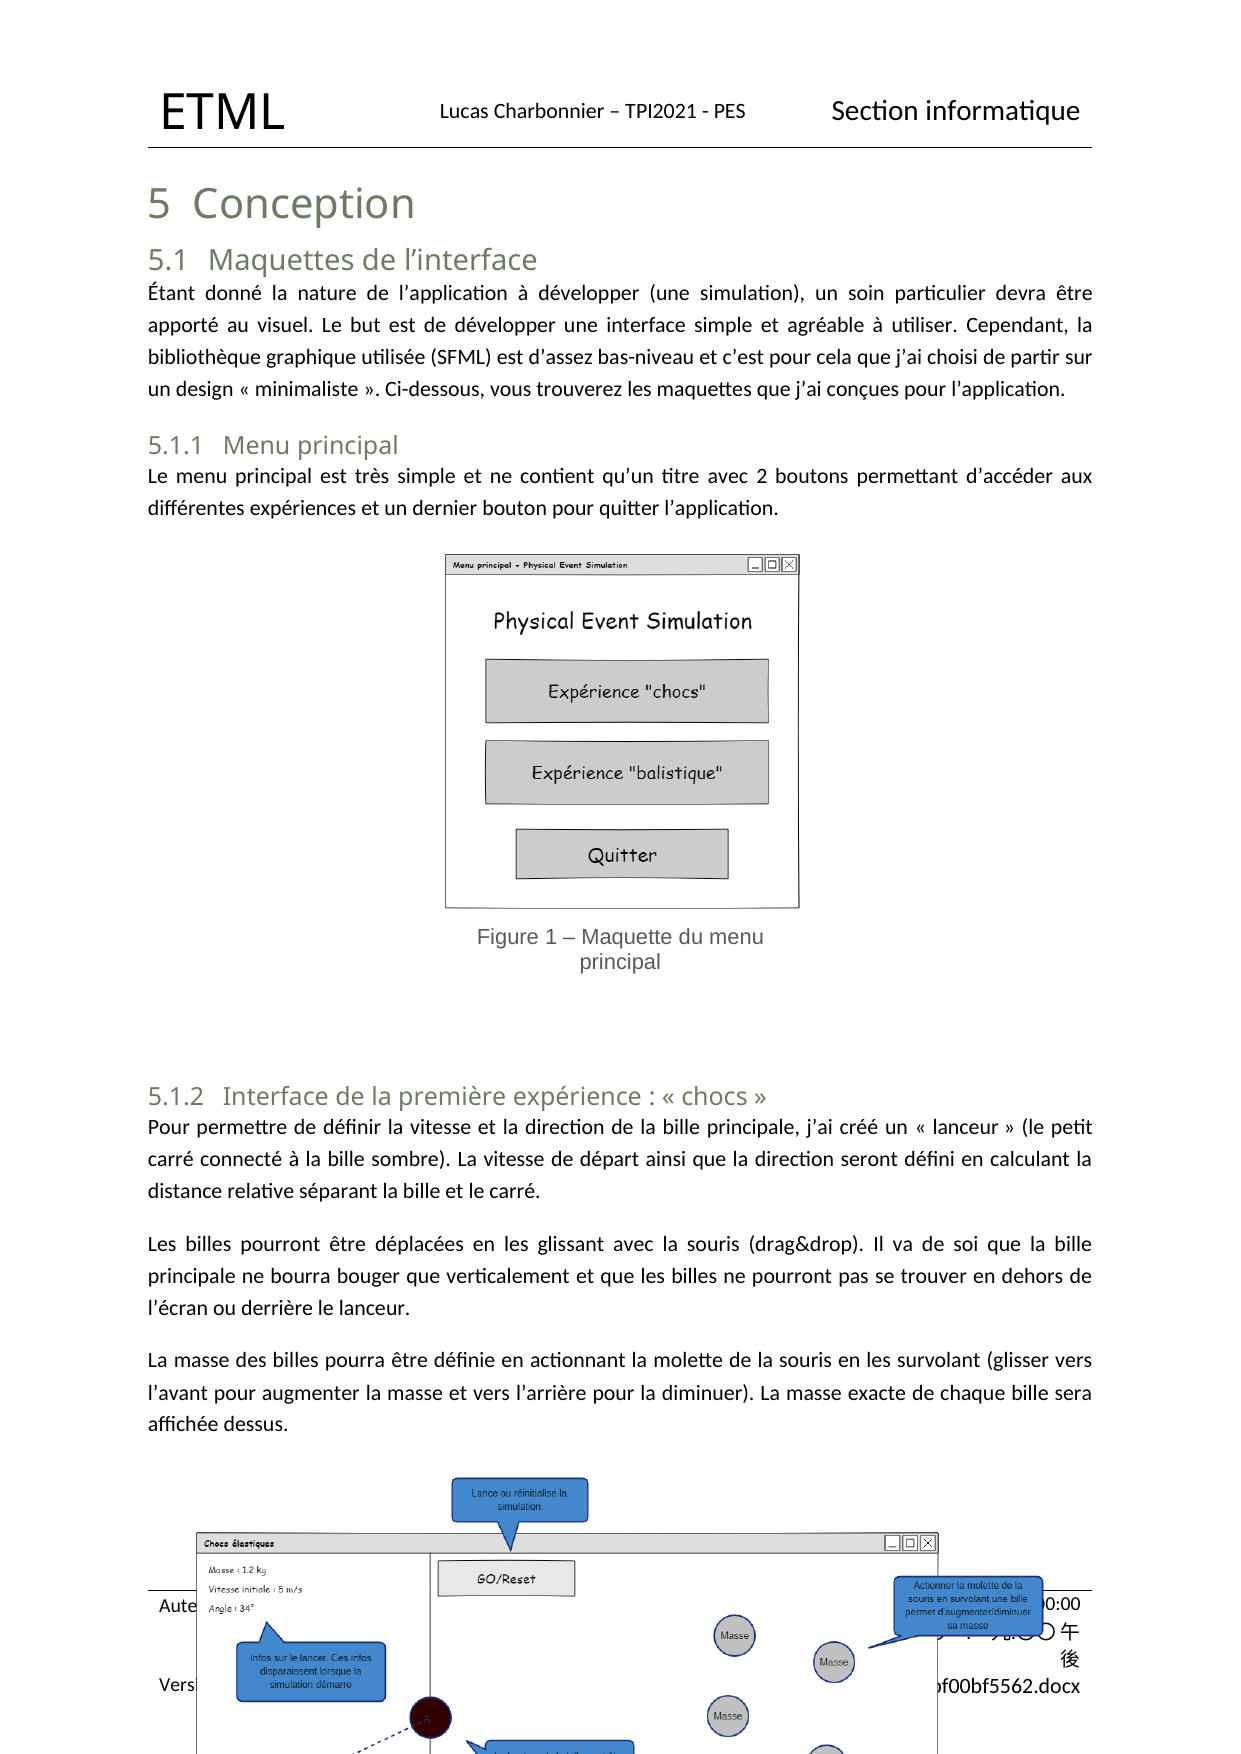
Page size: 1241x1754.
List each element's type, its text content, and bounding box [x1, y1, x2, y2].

subtitle Interface de la première expérience : « chocs » [148, 1079, 1093, 1113]
text Pour permettre de définir la vitesse et la direction de la bille principale, j’ai créé un « lanceur » (le petit carré connecté à la bille sombre). La vitesse de départ ainsi que la direction seront défini en calculant la distance relative séparant la bille et le carré. [148, 1113, 1093, 1204]
picture [437, 546, 803, 915]
picture [193, 1472, 1047, 1754]
subtitle Menu principal [148, 428, 1093, 462]
text Étant donné la nature de l’application à développer (une simulation), un soin particulier devra être apporté au visuel. Le but est de développer une interface simple et agréable à utiliser. Cependant, la bibliothèque graphique utilisée (SFML) est d’assez bas-niveau et c’est pour cela que j’ai choisi de partir sur un design « minimaliste ». Ci-dessous, vous trouverez les maquettes que j’ai conçues pour l’application. [148, 279, 1093, 402]
text La masse des billes pourra être définie en actionnant la molette de la souris en les survolant (glisser vers l’avant pour augmenter la masse et vers l’arrière pour la diminuer). La masse exacte de chaque bille sera affichée dessus. [148, 1347, 1093, 1437]
subtitle Maquettes de l’interface [148, 239, 1093, 279]
subtitle Conception [148, 174, 1093, 231]
text Le menu principal est très simple et ne contient qu’un titre avec 2 boutons permettant d’accéder aux différentes expériences et un dernier bouton pour quitter l’application. [148, 462, 1093, 521]
text Les billes pourront être déplacées en les glissant avec la souris (drag&drop). Il va de soi que la bille principale ne bourra bouger que verticalement et que les billes ne pourront pas se trouver en dehors de l’écran ou derrière le lanceur. [148, 1230, 1093, 1321]
